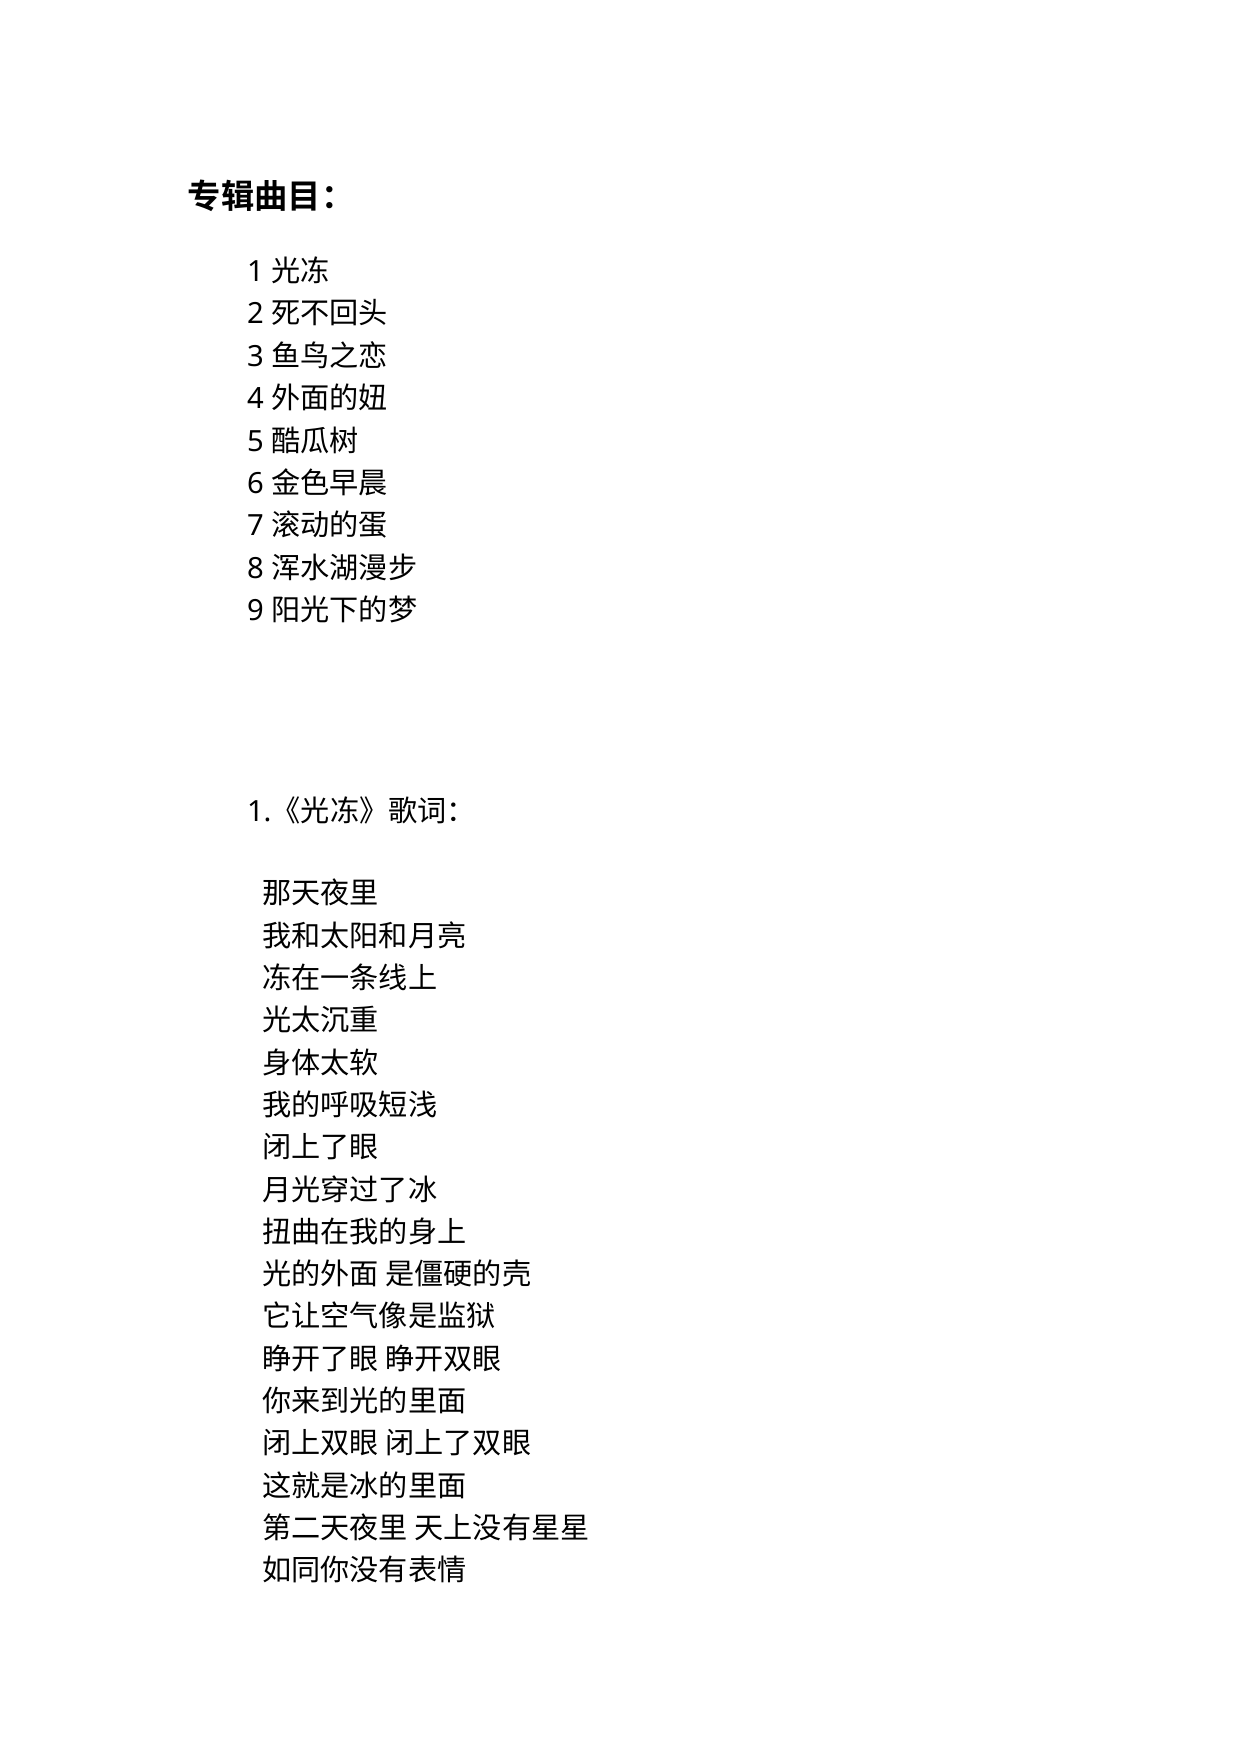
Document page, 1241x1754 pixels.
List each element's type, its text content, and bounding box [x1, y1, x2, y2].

text 7 滚动的蛋 [187, 502, 1053, 544]
text 光太沉重 [187, 997, 1053, 1039]
text 8 浑水湖漫步 [187, 544, 1053, 587]
text 闭上双眼 闭上了双眼 [187, 1420, 1053, 1462]
text 4 外面的妞 [187, 375, 1053, 417]
text 3 鱼鸟之恋 [187, 332, 1053, 375]
text 它让空气像是监狱 [187, 1293, 1053, 1335]
text 身体太软 [187, 1039, 1053, 1081]
text 第二天夜里 天上没有星星 [187, 1504, 1053, 1547]
text 9 阳光下的梦 [187, 587, 1053, 629]
subtitle 专辑曲目： [187, 162, 1053, 227]
text 2 死不回头 [187, 290, 1053, 332]
text 6 金色早晨 [187, 459, 1053, 502]
text 月光穿过了冰 [187, 1166, 1053, 1208]
text 这就是冰的里面 [187, 1462, 1053, 1504]
text 如同你没有表情 [187, 1547, 1053, 1589]
text 扭曲在我的身上 [187, 1208, 1053, 1251]
text 5 酷瓜树 [187, 417, 1053, 459]
text 那天夜里 [187, 870, 1053, 912]
text 睁开了眼 睁开双眼 [187, 1335, 1053, 1377]
text 闭上了眼 [187, 1124, 1053, 1166]
text 1.《光冻》歌词： [187, 788, 1053, 830]
text 你来到光的里面 [187, 1377, 1053, 1420]
text 我和太阳和月亮 [187, 912, 1053, 954]
text 1 光冻 [187, 248, 1053, 290]
text 冻在一条线上 [187, 954, 1053, 997]
text 光的外面 是僵硬的壳 [187, 1251, 1053, 1293]
text 我的呼吸短浅 [187, 1081, 1053, 1124]
